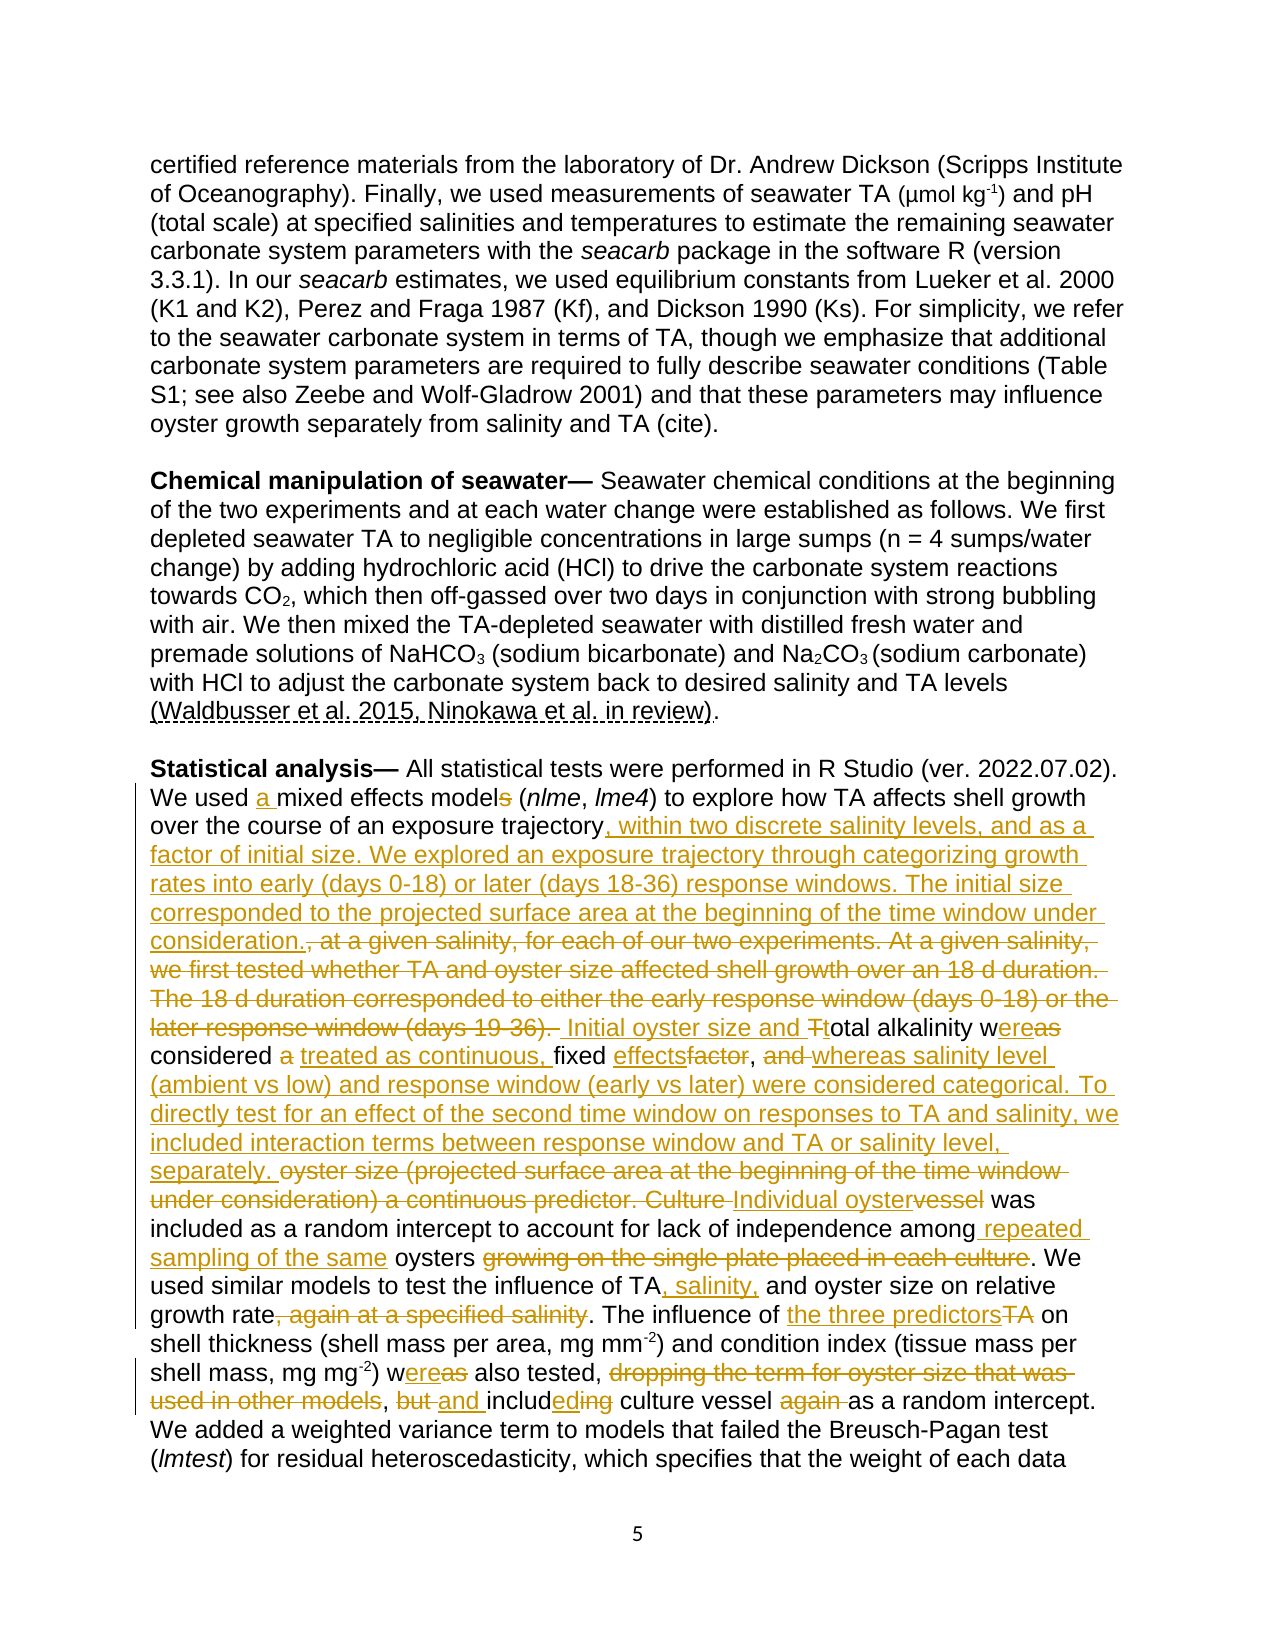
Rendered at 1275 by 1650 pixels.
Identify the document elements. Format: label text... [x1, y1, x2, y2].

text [150, 150, 1125, 437]
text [150, 754, 1125, 1472]
text Chemical manipulation of seawater— Seawater chemical conditions at the beginning of the two experiments and at each water change were established as follows. We first depleted seawater TA to negligible concentrations in large sumps (n = 4 sumps/water change) by adding hydrochloric acid (HCl) to drive the carbonate system reactions towards CO2, which then off-gassed over two days in conjunction with strong bubbling with air. We then mixed the TA-depleted seawater with distilled fresh water and premade solutions of NaHCO3 (sodium bicarbonate) and Na2CO3 (sodium carbonate) with HCl to adjust the carbonate system back to desired salinity and TA levels (Waldbusser et al. 2015, Ninokawa et al. in review). [150, 466, 1125, 725]
